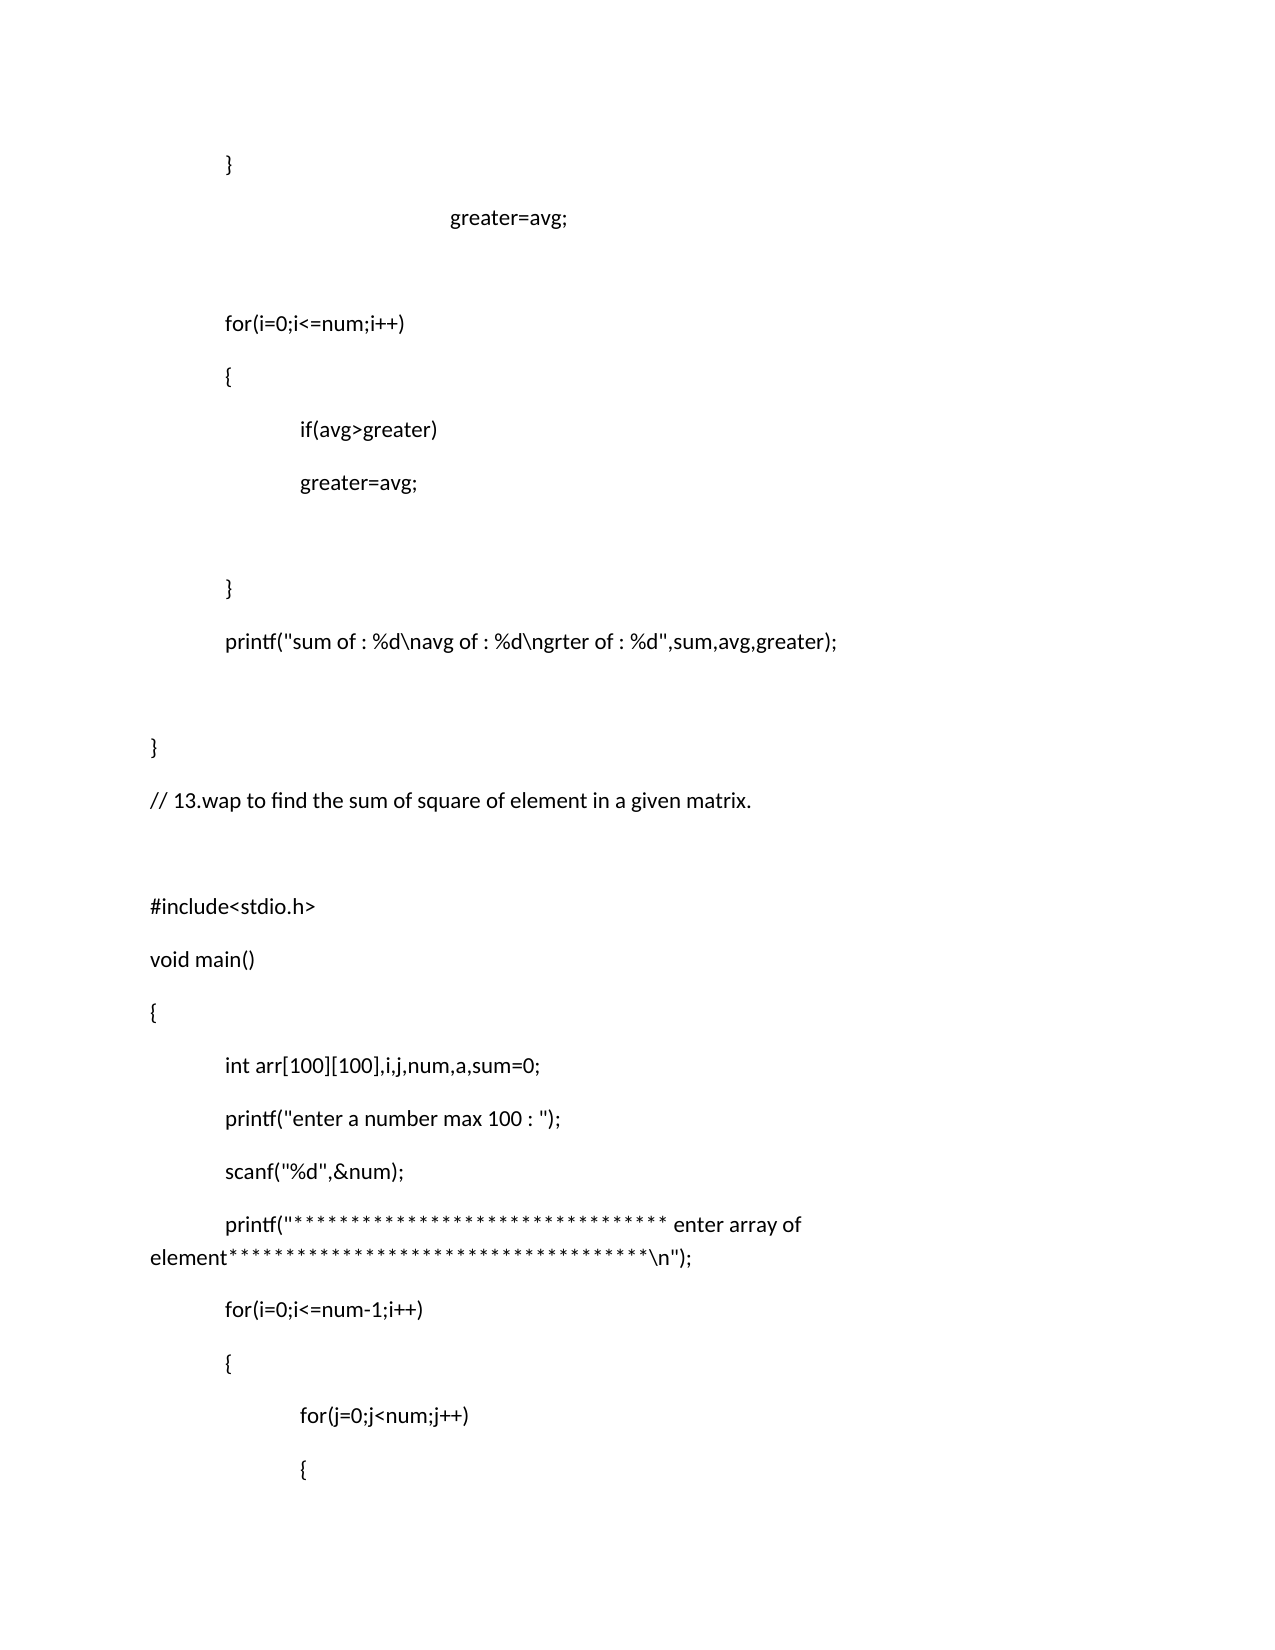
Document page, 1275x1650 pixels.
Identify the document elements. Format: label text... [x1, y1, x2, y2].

text for(j=0;j<num;j++) [150, 1402, 1125, 1430]
text greater=avg; [150, 468, 1125, 496]
text { [150, 1349, 1125, 1377]
text printf("enter a number max 100 : "); [150, 1104, 1125, 1132]
text int arr[100][100],i,j,num,a,sum=0; [150, 1051, 1125, 1079]
text if(avg>greater) [150, 415, 1125, 443]
text { [150, 362, 1125, 390]
text greater=avg; [150, 203, 1125, 231]
text } [150, 150, 1125, 178]
text } [150, 574, 1125, 602]
text { [150, 998, 1125, 1026]
text } [150, 733, 1125, 761]
text scanf("%d",&num); [150, 1157, 1125, 1185]
text // 13.wap to find the sum of square of element in a given matrix. [150, 786, 1125, 814]
text for(i=0;i<=num-1;i++) [150, 1296, 1125, 1324]
text #include<stdio.h> [150, 892, 1125, 920]
text void main() [150, 945, 1125, 973]
text { [150, 1455, 1125, 1483]
text printf("********************************* enter array of element*************************************\n"); [150, 1210, 1125, 1271]
text printf("sum of : %d\navg of : %d\ngrter of : %d",sum,avg,greater); [150, 627, 1125, 655]
text for(i=0;i<=num;i++) [150, 309, 1125, 337]
